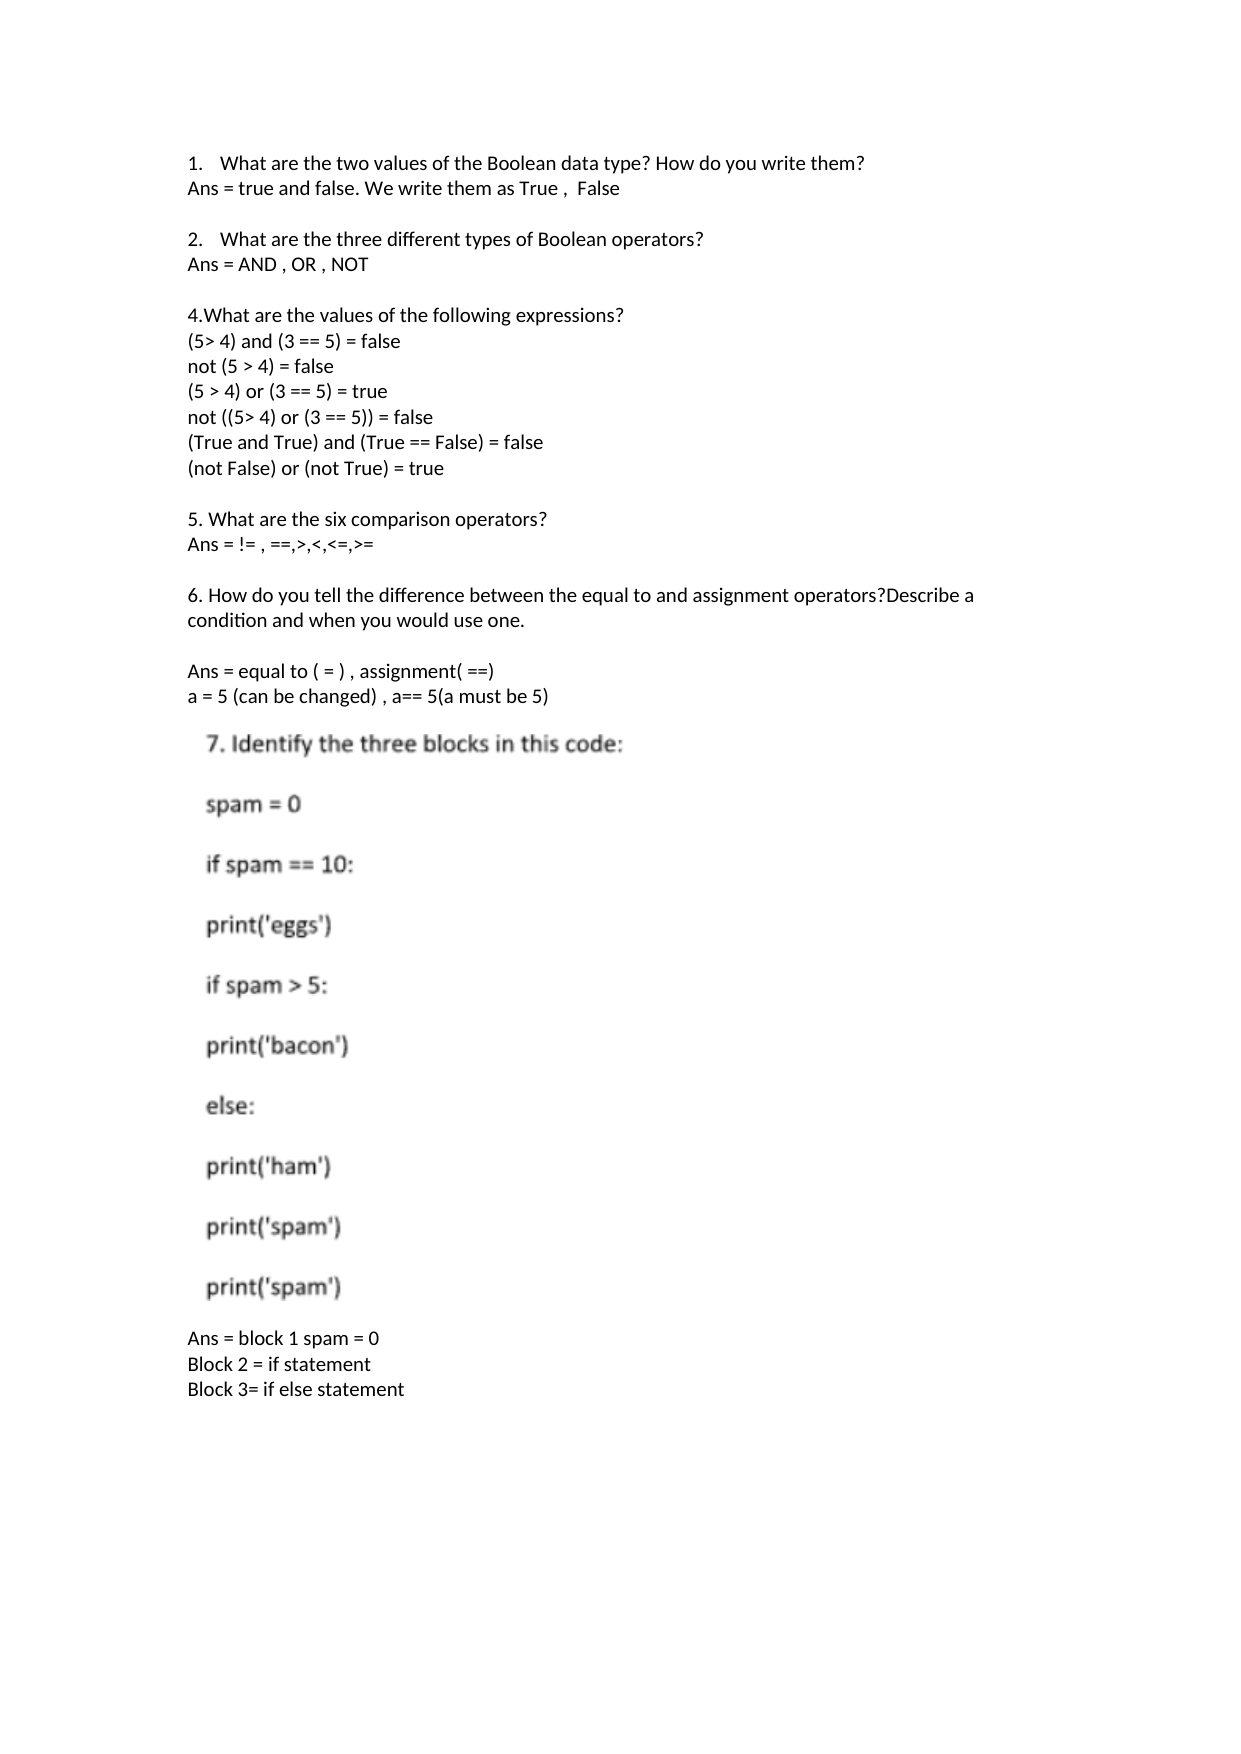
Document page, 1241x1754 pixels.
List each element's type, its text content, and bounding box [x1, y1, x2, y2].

list What are the six comparison operators? [187, 506, 1053, 531]
picture [187, 734, 660, 1301]
list What are the three different types of Boolean operators? [187, 226, 1053, 252]
list Block 2 = if statement [187, 1351, 1053, 1376]
list (True and True) and (True == False) = false [187, 429, 1053, 455]
list Block 3= if else statement [187, 1376, 1053, 1402]
list How do you tell the difference between the equal to and assignment operators?Describe a [187, 582, 1053, 607]
list 4.What are the values of the following expressions? [187, 302, 1053, 328]
list Ans = != , ==,>,<,<=,>= [187, 531, 1053, 557]
list condition and when you would use one. [187, 607, 1053, 633]
list Ans = AND , OR , NOT [187, 252, 1053, 277]
list a = 5 (can be changed) , a== 5(a must be 5) [187, 684, 1053, 709]
list (5 > 4) or (3 == 5) = true [187, 379, 1053, 404]
list Ans = true and false. We write them as True , False [187, 175, 1053, 201]
list not (5 > 4) = false [187, 353, 1053, 379]
list (5> 4) and (3 == 5) = false [187, 328, 1053, 353]
list Ans = block 1 spam = 0 [187, 1326, 1053, 1351]
list Ans = equal to ( = ) , assignment( ==) [187, 658, 1053, 684]
list What are the two values of the Boolean data type? How do you write them? [187, 150, 1053, 175]
list not ((5> 4) or (3 == 5)) = false [187, 404, 1053, 429]
list (not False) or (not True) = true [187, 455, 1053, 480]
